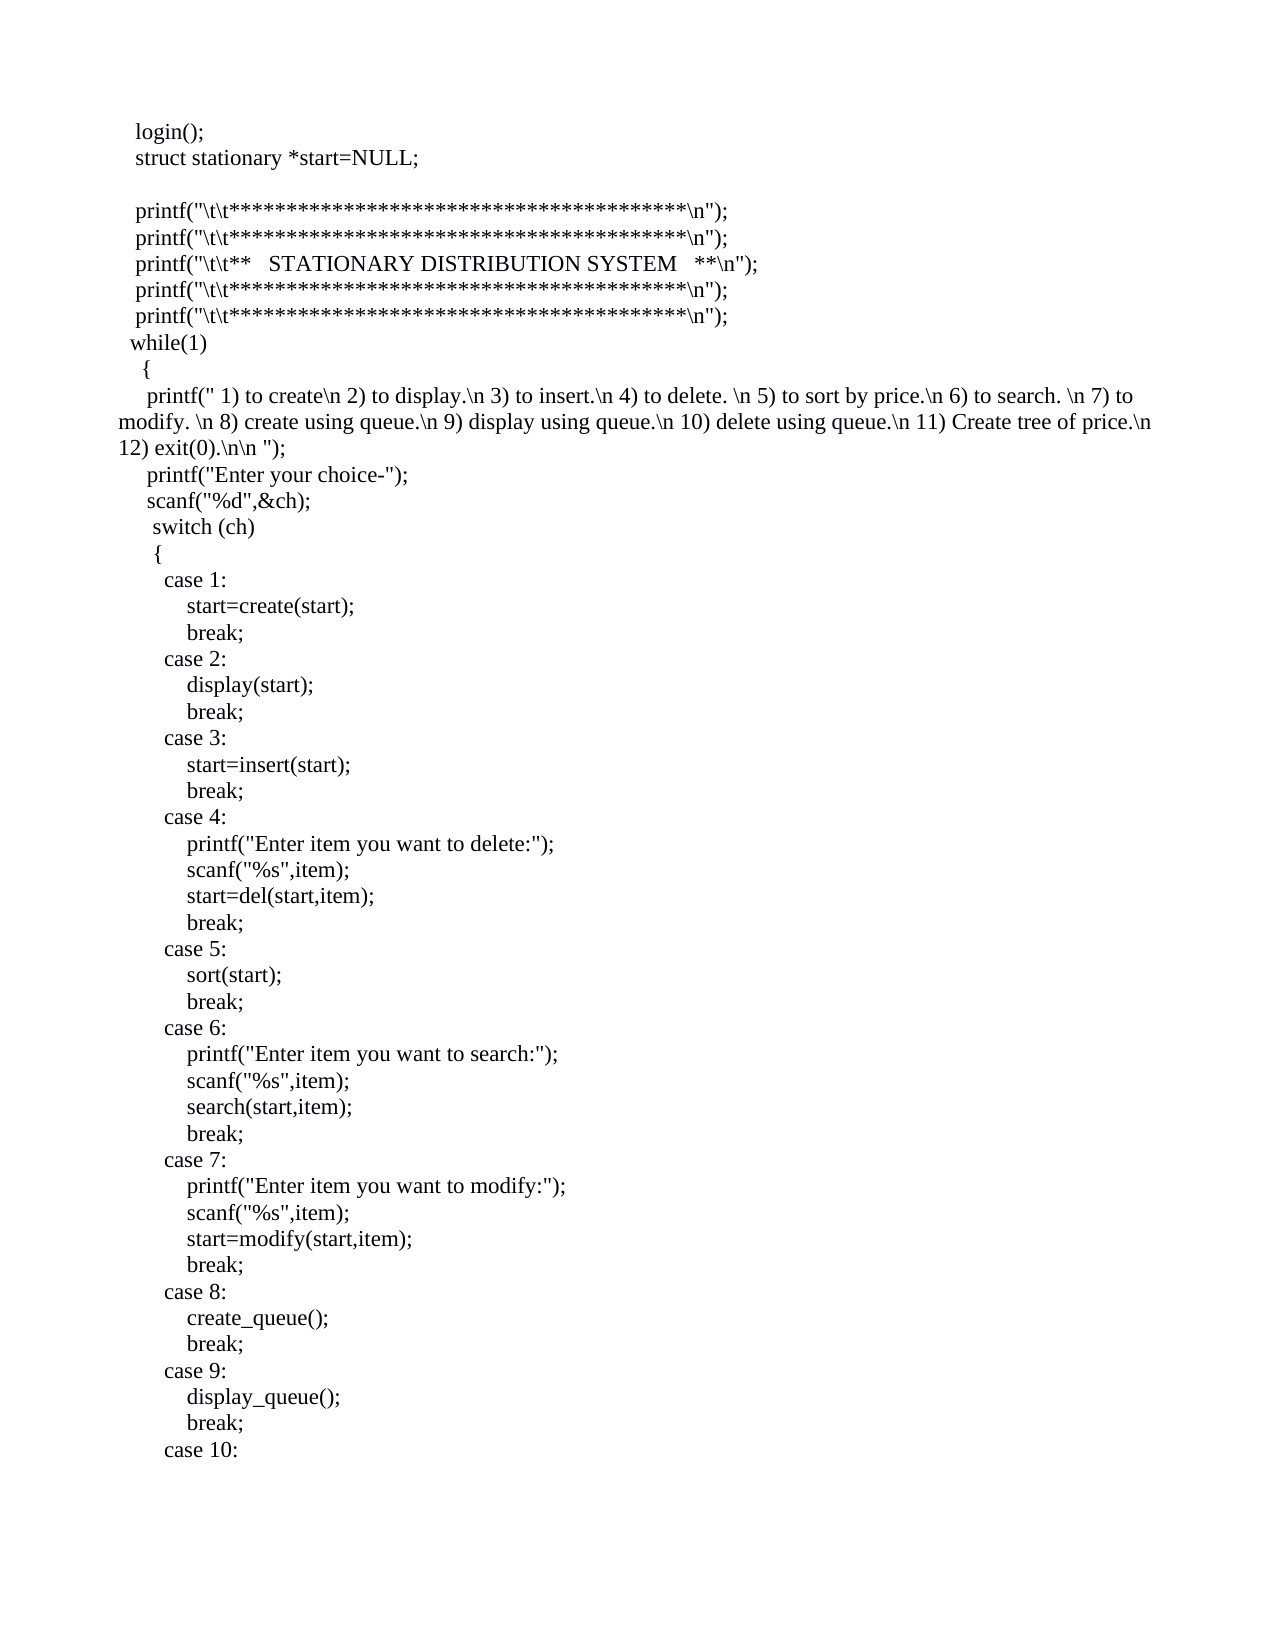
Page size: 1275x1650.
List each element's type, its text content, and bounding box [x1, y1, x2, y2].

text start=insert(start); [118, 751, 1157, 777]
text case 10: [118, 1436, 1157, 1462]
text printf("Enter item you want to delete:"); [118, 830, 1157, 856]
text break; [118, 909, 1157, 935]
text scanf("%s",item); [118, 1067, 1157, 1093]
text break; [118, 698, 1157, 724]
text case 8: [118, 1278, 1157, 1304]
text search(start,item); [118, 1093, 1157, 1119]
text printf("\t\t****************************************\n"); [118, 303, 1157, 329]
text display_queue(); [118, 1383, 1157, 1409]
text case 9: [118, 1357, 1157, 1383]
text case 2: [118, 645, 1157, 672]
text printf("\t\t** STATIONARY DISTRIBUTION SYSTEM **\n"); [118, 250, 1157, 276]
text break; [118, 1251, 1157, 1278]
text printf("Enter your choice-"); [118, 461, 1157, 487]
text break; [118, 988, 1157, 1014]
text case 6: [118, 1014, 1157, 1041]
text case 1: [118, 566, 1157, 592]
text printf("Enter item you want to modify:"); [118, 1172, 1157, 1199]
text { [118, 355, 1157, 382]
text break; [118, 1409, 1157, 1436]
text case 4: [118, 803, 1157, 830]
text case 5: [118, 935, 1157, 961]
text case 3: [118, 724, 1157, 751]
text create_queue(); [118, 1304, 1157, 1330]
text break; [118, 1119, 1157, 1146]
text printf("\t\t****************************************\n"); [118, 223, 1157, 250]
text case 7: [118, 1146, 1157, 1172]
text start=del(start,item); [118, 882, 1157, 909]
text { [118, 540, 1157, 566]
text printf(" 1) to create\n 2) to display.\n 3) to insert.\n 4) to delete. \n 5) to sort by price.\n 6) to search. \n 7) to modify. \n 8) create using queue.\n 9) display using queue.\n 10) delete using queue.\n 11) Create tree of price.\n 12) exit(0).\n\n "); [118, 382, 1157, 461]
text sort(start); [118, 961, 1157, 988]
text display(start); [118, 672, 1157, 698]
text break; [118, 777, 1157, 803]
text start=modify(start,item); [118, 1225, 1157, 1251]
text printf("Enter item you want to search:"); [118, 1041, 1157, 1067]
text break; [118, 1330, 1157, 1357]
text while(1) [118, 329, 1157, 355]
text start=create(start); [118, 592, 1157, 619]
text scanf("%s",item); [118, 856, 1157, 882]
text printf("\t\t****************************************\n"); [118, 276, 1157, 303]
text scanf("%s",item); [118, 1199, 1157, 1225]
text login(); [118, 118, 1157, 144]
text switch (ch) [118, 513, 1157, 540]
text printf("\t\t****************************************\n"); [118, 197, 1157, 223]
text break; [118, 619, 1157, 645]
text scanf("%d",&ch); [118, 487, 1157, 513]
text struct stationary *start=NULL; [118, 144, 1157, 171]
